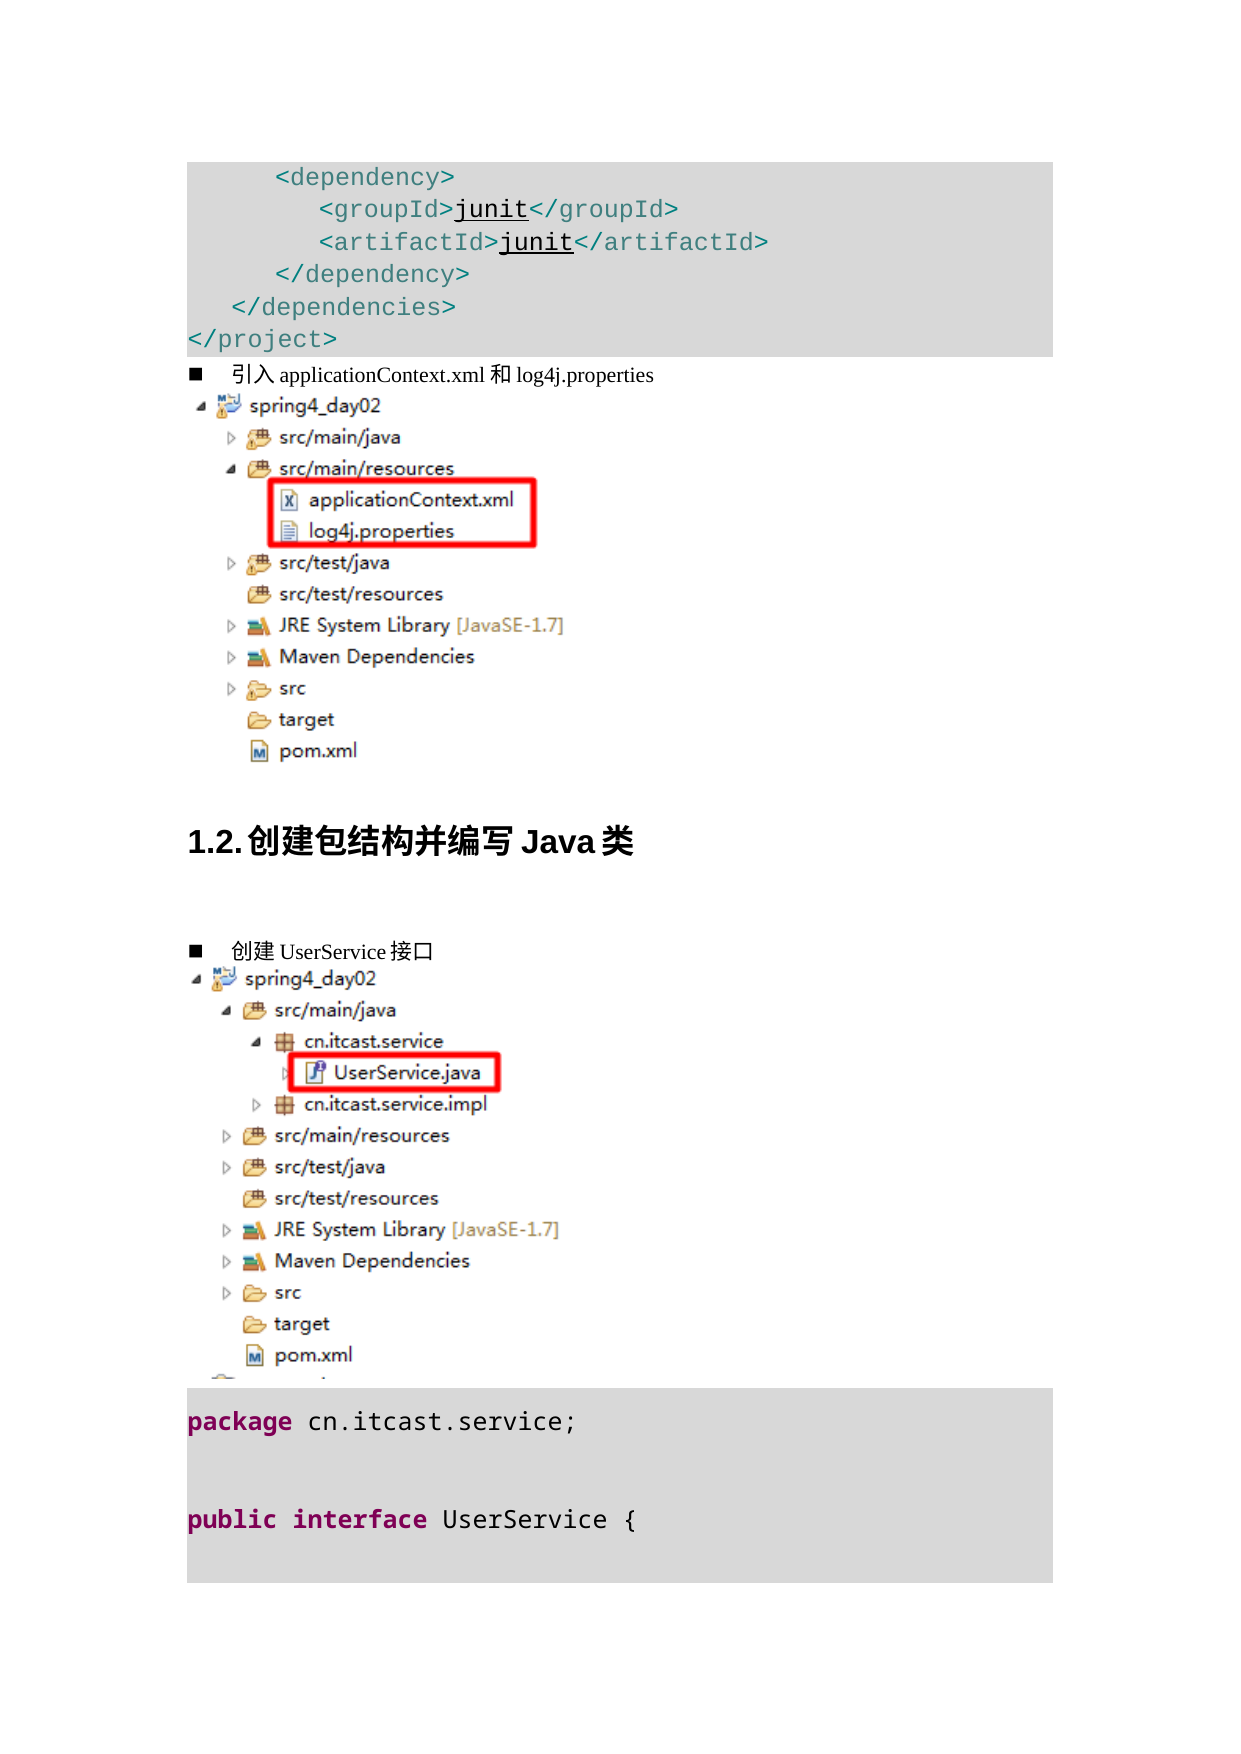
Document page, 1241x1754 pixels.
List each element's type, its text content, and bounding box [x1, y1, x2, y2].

text <artifactId>junit</artifactId> [187, 227, 1053, 259]
text </dependencies> [187, 292, 1053, 324]
picture [187, 389, 699, 770]
text <groupId>junit</groupId> [187, 194, 1053, 227]
list 引入applicationContext.xml和log4j.properties [187, 357, 1053, 389]
picture [187, 965, 624, 1379]
subtitle 创建包结构并编写Java类 [187, 807, 1053, 872]
text package cn.itcast.service; [187, 1388, 1053, 1453]
list 创建UserService接口 [187, 933, 1053, 966]
text public interface UserService { [187, 1486, 1053, 1551]
text <dependency> [187, 162, 1053, 194]
text </project> [187, 324, 1053, 357]
text </dependency> [187, 259, 1053, 292]
